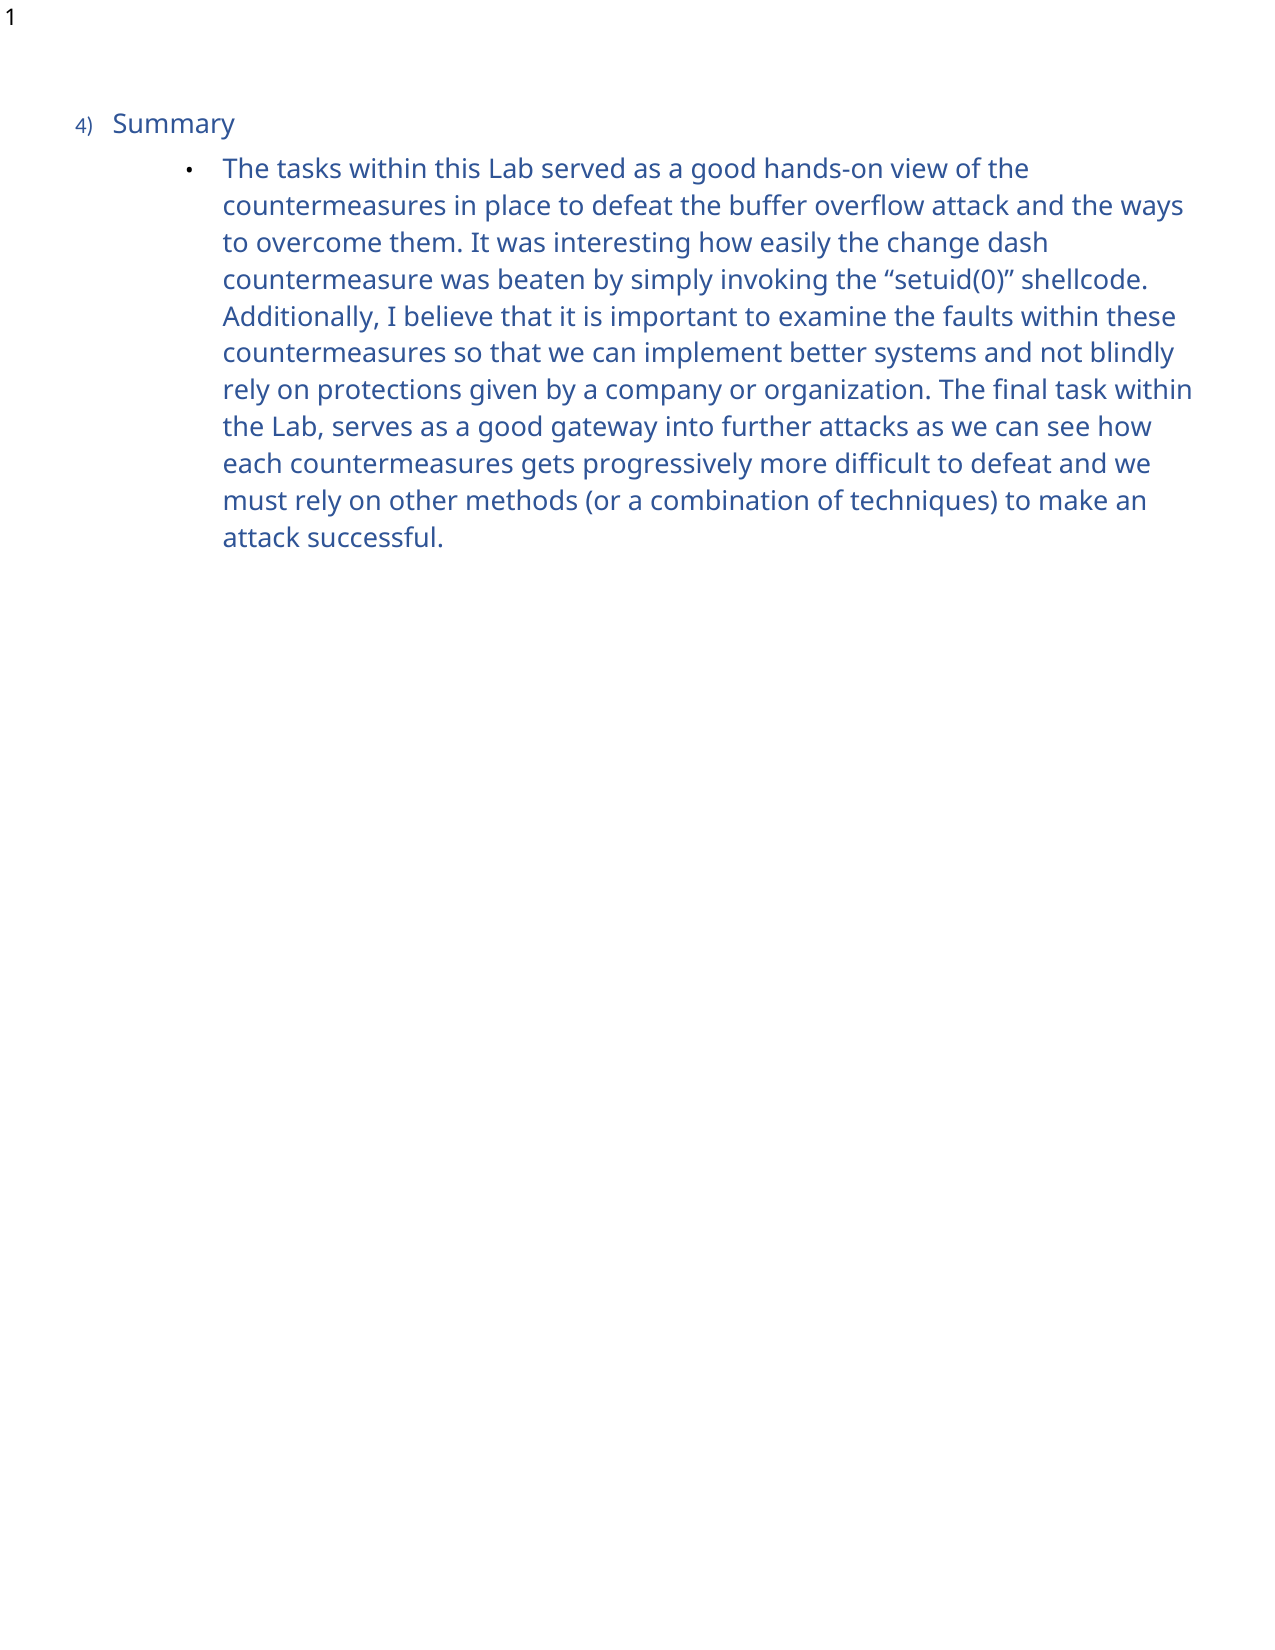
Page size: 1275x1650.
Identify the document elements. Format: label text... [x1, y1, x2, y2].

list The tasks within this Lab served as a good hands-on view of the countermeasures in place to defeat the buffer overflow attack and the ways to overcome them. It was interesting how easily the change dash countermeasure was beaten by simply invoking the “setuid(0)” shellcode. Additionally, I believe that it is important to examine the faults within these countermeasures so that we can implement better systems and not blindly rely on protections given by a company or organization. The final task within the Lab, serves as a good gateway into further attacks as we can see how each countermeasures gets progressively more difficult to defeat and we must rely on other methods (or a combination of techniques) to make an attack successful. [185, 149, 1212, 555]
list Summary [75, 104, 1212, 141]
